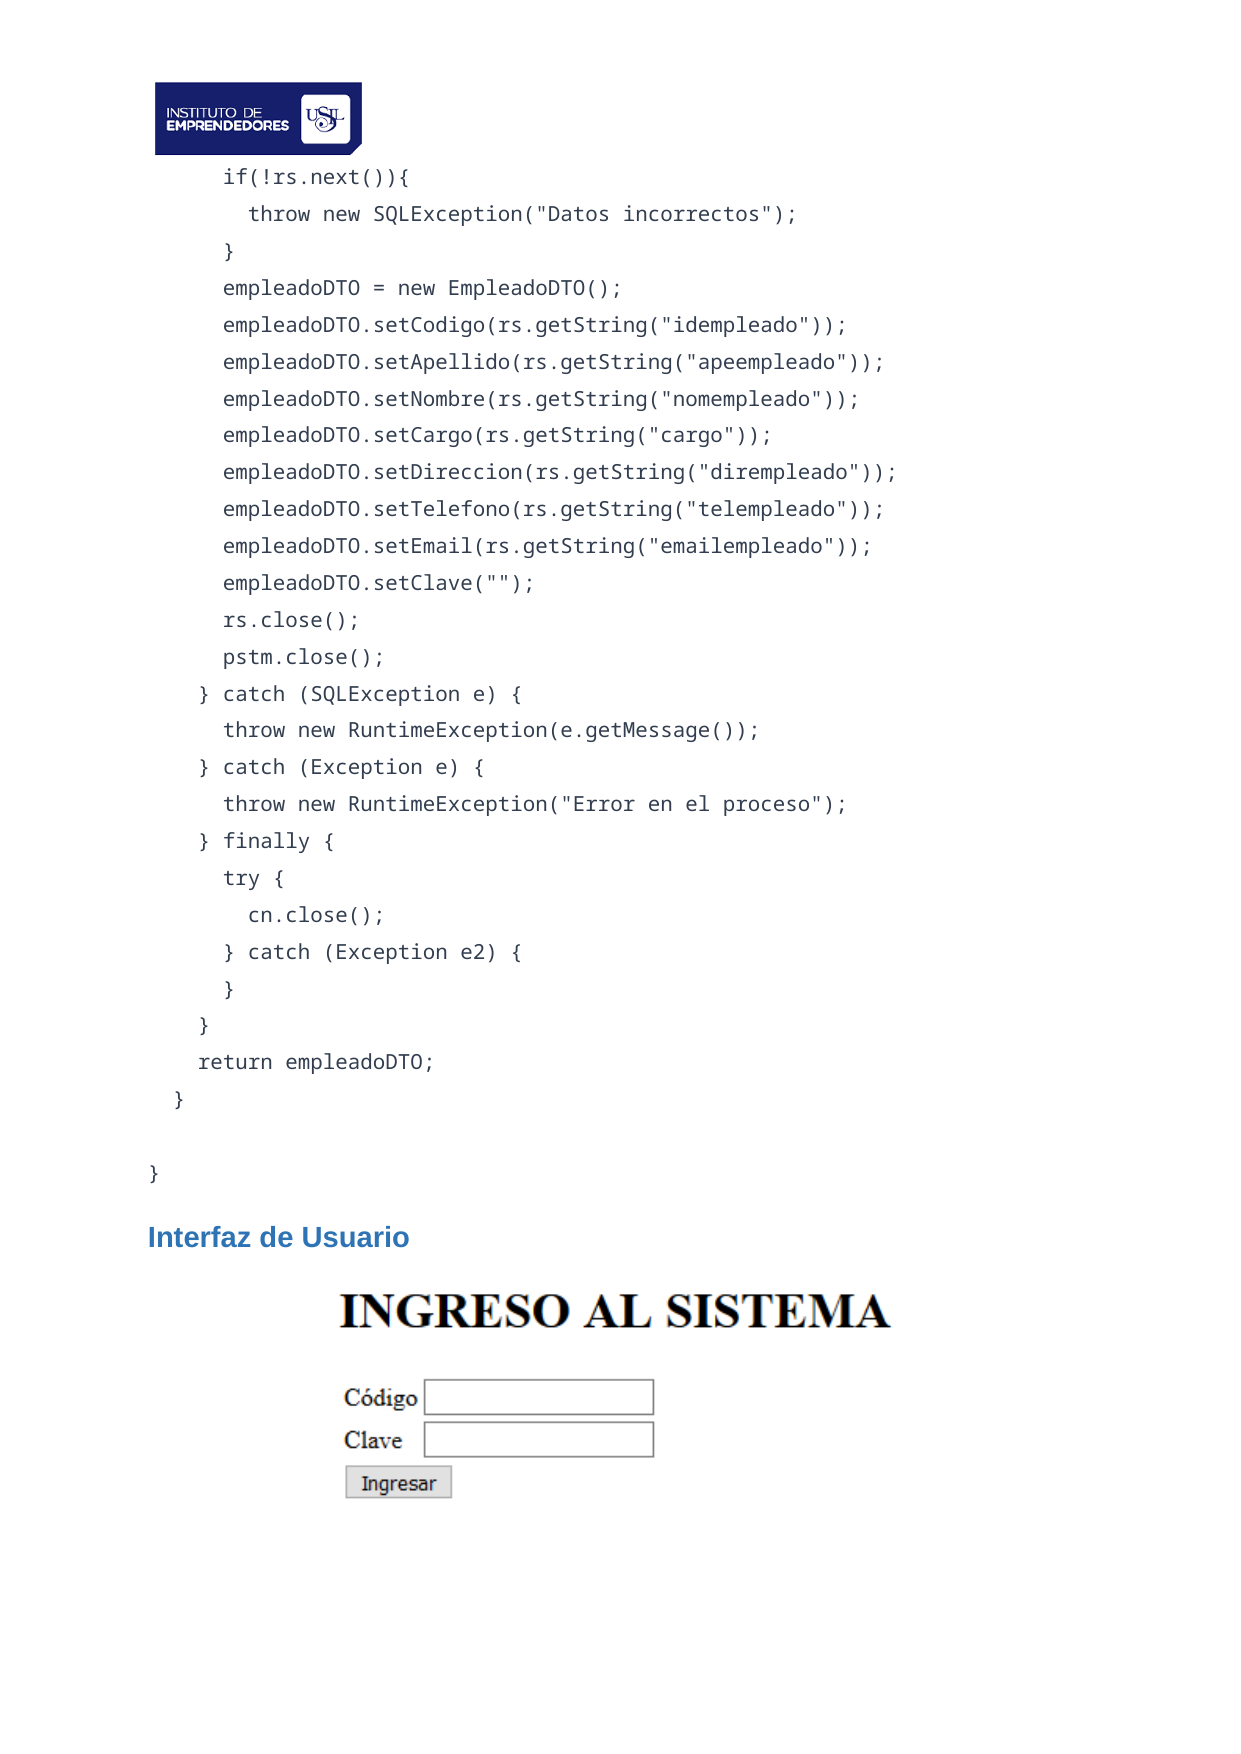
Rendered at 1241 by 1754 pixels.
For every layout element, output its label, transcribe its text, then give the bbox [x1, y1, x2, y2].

subtitle Interfaz de Usuario [148, 1220, 1092, 1253]
picture [147, 73, 369, 163]
text empleadoDTO.setCargo(rs.getString("cargo")); [148, 421, 1092, 449]
text return empleadoDTO; [148, 1047, 1092, 1076]
text try { [148, 863, 1092, 891]
text throw new SQLException("Datos incorrectos"); [148, 199, 1092, 228]
text } catch (Exception e) { [148, 752, 1092, 781]
picture [327, 1268, 913, 1519]
text empleadoDTO.setCodigo(rs.getString("idempleado")); [148, 310, 1092, 338]
text cn.close(); [148, 900, 1092, 928]
text } catch (Exception e2) { [148, 937, 1092, 965]
text } [148, 1011, 1092, 1039]
text empleadoDTO.setApellido(rs.getString("apeempleado")); [148, 347, 1092, 375]
text throw new RuntimeException("Error en el proceso"); [148, 789, 1092, 818]
text empleadoDTO.setNombre(rs.getString("nomempleado")); [148, 384, 1092, 412]
text empleadoDTO.setEmail(rs.getString("emailempleado")); [148, 531, 1092, 559]
text } finally { [148, 826, 1092, 854]
text } [148, 1084, 1092, 1113]
text } [148, 974, 1092, 1002]
text pstm.close(); [148, 642, 1092, 670]
text empleadoDTO.setClave(""); [148, 568, 1092, 596]
text empleadoDTO.setTelefono(rs.getString("telempleado")); [148, 494, 1092, 523]
text } [148, 1158, 1092, 1186]
text rs.close(); [148, 605, 1092, 633]
text empleadoDTO.setDireccion(rs.getString("dirempleado")); [148, 457, 1092, 486]
text if(!rs.next()){ [148, 162, 1092, 191]
text } catch (SQLException e) { [148, 679, 1092, 707]
text empleadoDTO = new EmpleadoDTO(); [148, 273, 1092, 301]
text throw new RuntimeException(e.getMessage()); [148, 716, 1092, 744]
text } [148, 236, 1092, 264]
